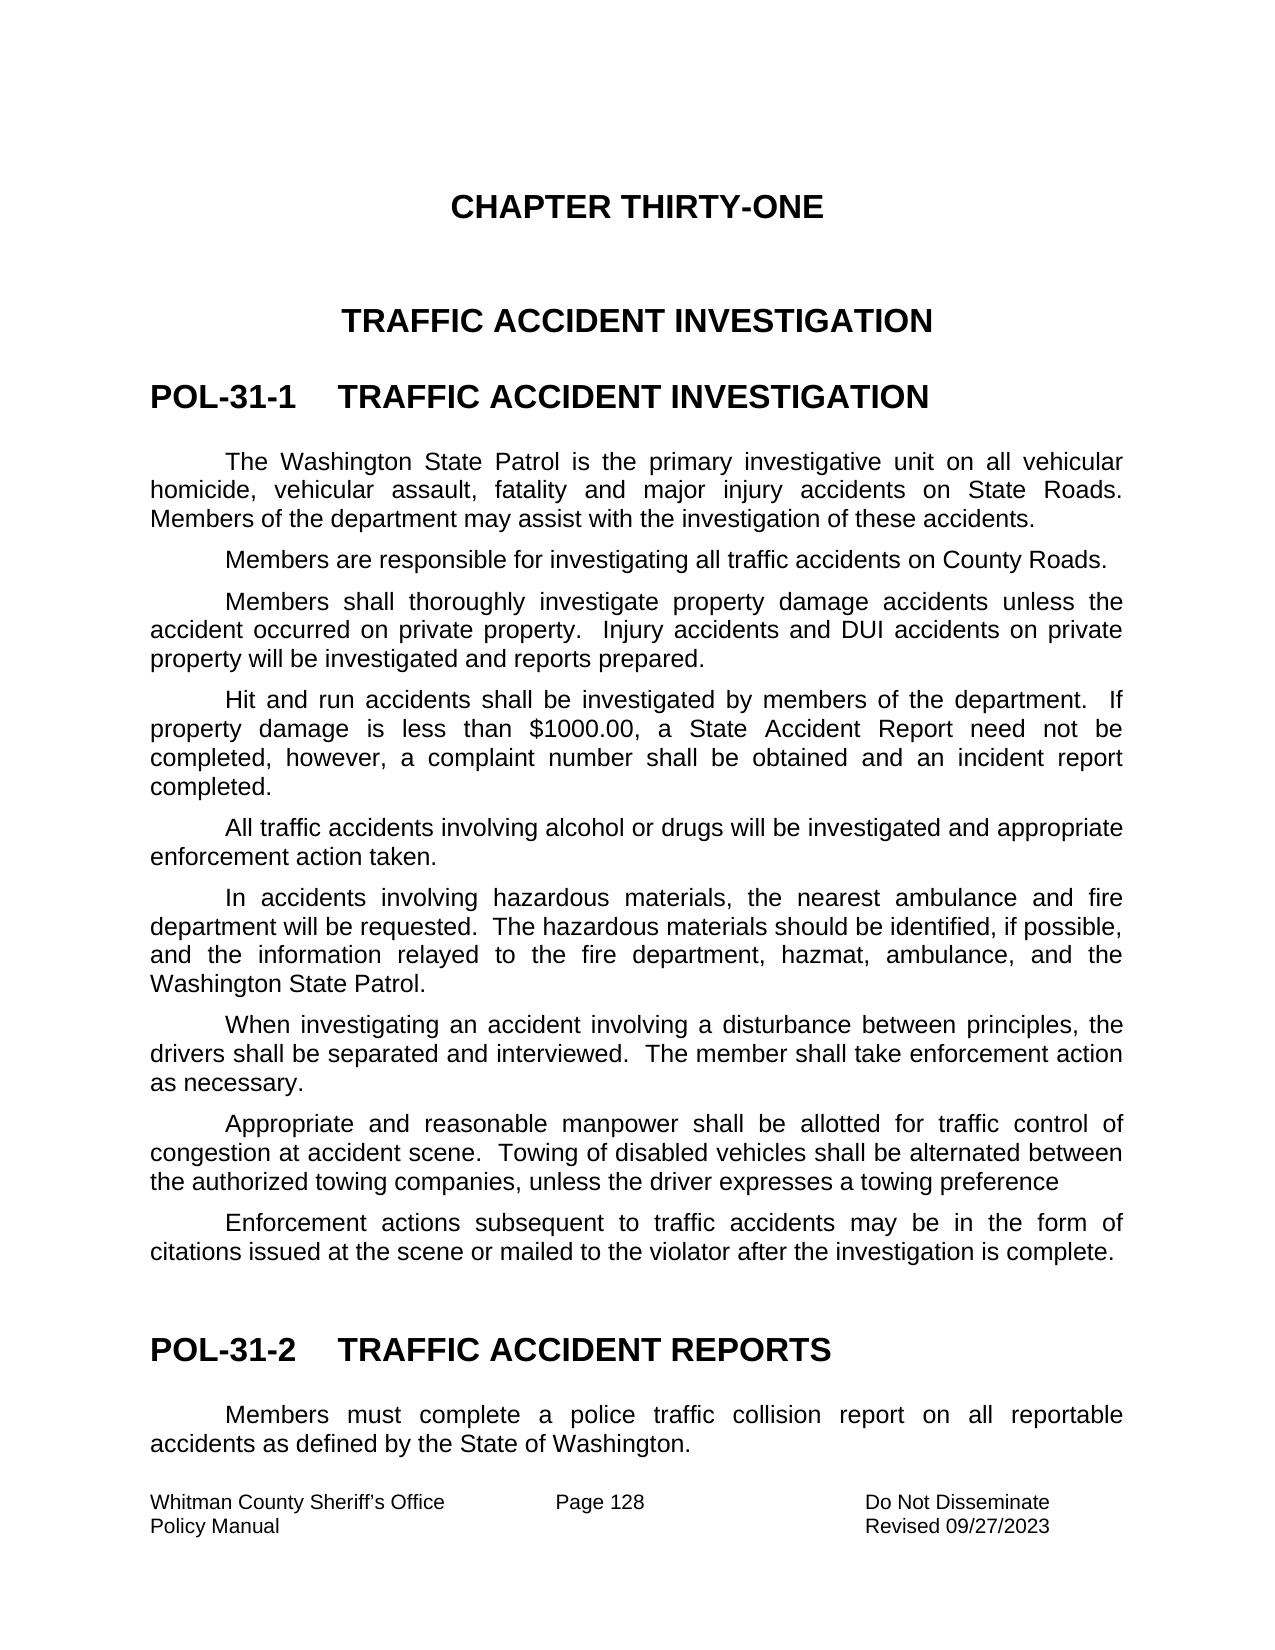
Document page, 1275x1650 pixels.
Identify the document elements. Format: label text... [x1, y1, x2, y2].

text Enforcement actions subsequent to traffic accidents may be in the form of citations issued at the scene or mailed to the violator after the investigation is complete. [150, 1208, 1125, 1265]
text All traffic accidents involving alcohol or drugs will be investigated and appropriate enforcement action taken. [150, 813, 1125, 870]
text Appropriate and reasonable manpower shall be allotted for traffic control of congestion at accident scene. Towing of disabled vehicles shall be alternated between the authorized towing companies, unless the driver expresses a towing preference [150, 1109, 1125, 1195]
text When investigating an accident involving a disturbance between principles, the drivers shall be separated and interviewed. The member shall take enforcement action as necessary. [150, 1010, 1125, 1097]
text Hit and run accidents shall be investigated by members of the department. If property damage is less than $1000.00, a State Accident Report need not be completed, however, a complaint number shall be obtained and an incident report completed. [150, 685, 1125, 800]
text Members must complete a traffic collision report on all reportable accidents as defined by the State of Washington. [150, 1400, 1125, 1457]
text POL-31-2 TRAFFIC ACCIDENT REPORTS [150, 1330, 1125, 1368]
text Members shall thoroughly investigate property damage accidents unless the accident occurred on private property. Injury accidents and DUI accidents on private property will be investigated and reports prepared. [150, 587, 1125, 673]
text The Washington State Patrol is the primary investigative unit on all vehicular homicide, vehicular assault, fatality and major injury accidents on State Roads. Members of the department may assist with the investigation of these accidents. [150, 447, 1125, 533]
text POL-31-1 TRAFFIC ACCIDENT INVESTIGATION [150, 377, 1125, 415]
text In accidents involving hazardous materials, the nearest ambulance and fire department will be requested. The hazardous materials should be identified, if possible, and the information relayed to the fire department, hazmat, ambulance, and the Washington State Patrol. [150, 883, 1125, 998]
text Members are responsible for investigating all traffic accidents on County Roads. [150, 545, 1125, 574]
text TRAFFIC ACCIDENT INVESTIGATION [150, 301, 1125, 339]
text CHAPTER THIRTY-ONE [150, 187, 1125, 226]
